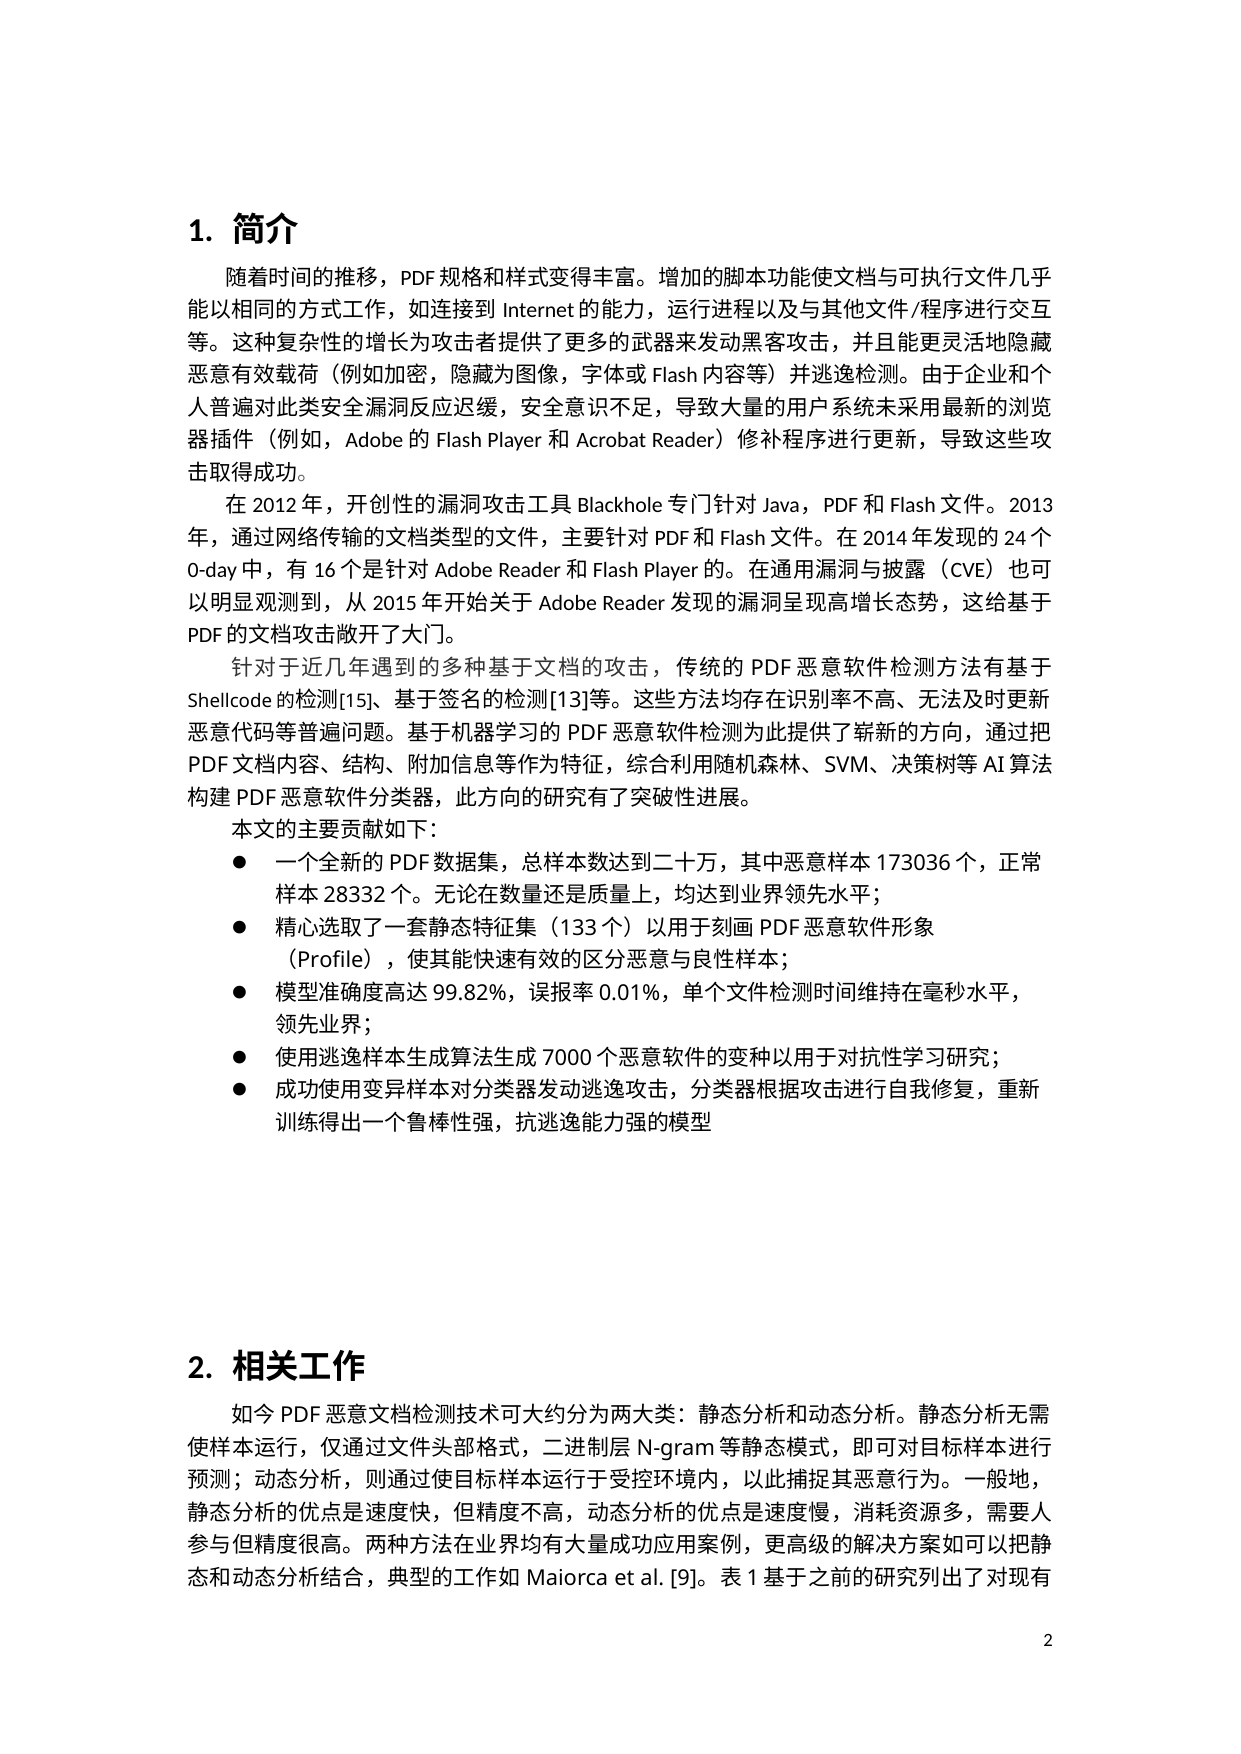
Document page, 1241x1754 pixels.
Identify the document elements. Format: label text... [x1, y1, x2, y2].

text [187, 1397, 1053, 1592]
list 简介 [187, 194, 1053, 259]
text 针对于近几年遇到的多种基于文档的攻击，传统的PDF恶意软件检测方法有基于Shellcode的检测[15]、基于签名的检测[13]等。这些方法均存在识别率不高、无法及时更新恶意代码等普遍问题。基于机器学习的PDF恶意软件检测为此提供了崭新的方向，通过把PDF文档内容、结构、附加信息等作为特征，综合利用随机森林、SVM、决策树等AI算法构建PDF恶意软件分类器，此方向的研究有了突破性进展。 [187, 649, 1053, 812]
text 在2012年，开创性的漏洞攻击工具Blackhole专门针对Java，PDF和Flash文件。2013年，通过网络传输的文档类型的文件，主要针对PDF和Flash文件。在2014年发现的24个0-day中，有16个是针对Adobe Reader和Flash Player的。在通用漏洞与披露（CVE）也可以明显观测到，从2015年开始关于Adobe Reader发现的漏洞呈现高增长态势，这给基于PDF的文档攻击敞开了大门。 [187, 487, 1053, 649]
list 相关工作 [187, 1332, 1053, 1397]
text 随着时间的推移，PDF规格和样式变得丰富。增加的脚本功能使文档与可执行文件几乎能以相同的方式工作，如连接到Internet的能力，运行进程以及与其他文件/程序进行交互等。这种复杂性的增长为攻击者提供了更多的武器来发动黑客攻击，并且能更灵活地隐藏恶意有效载荷（例如加密，隐藏为图像，字体或Flash内容等）并逃逸检测。由于企业和个人普遍对此类安全漏洞反应迟缓，安全意识不足，导致大量的用户系统未采用最新的浏览器插件（例如，Adobe的 Flash Player 和 Acrobat Reader）修补程序进行更新，导致这些攻击取得成功。 [187, 259, 1053, 487]
list 模型准确度高达99.82%，误报率0.01%，单个文件检测时间维持在毫秒水平，领先业界； [231, 974, 1053, 1039]
list 成功使用变异样本对分类器发动逃逸攻击，分类器根据攻击进行自我修复，重新训练得出一个鲁棒性强，抗逃逸能力强的模型 [231, 1072, 1053, 1137]
list 一个全新的PDF数据集，总样本数达到二十万，其中恶意样本173036个，正常样本28332个。无论在数量还是质量上，均达到业界领先水平； [231, 844, 1053, 909]
list 使用逃逸样本生成算法生成7000个恶意软件的变种以用于对抗性学习研究； [231, 1039, 1053, 1072]
text 本文的主要贡献如下： [187, 812, 1053, 844]
list 精心选取了一套静态特征集（133个）以用于刻画PDF恶意软件形象（Profile），使其能快速有效的区分恶意与良性样本； [231, 909, 1053, 974]
